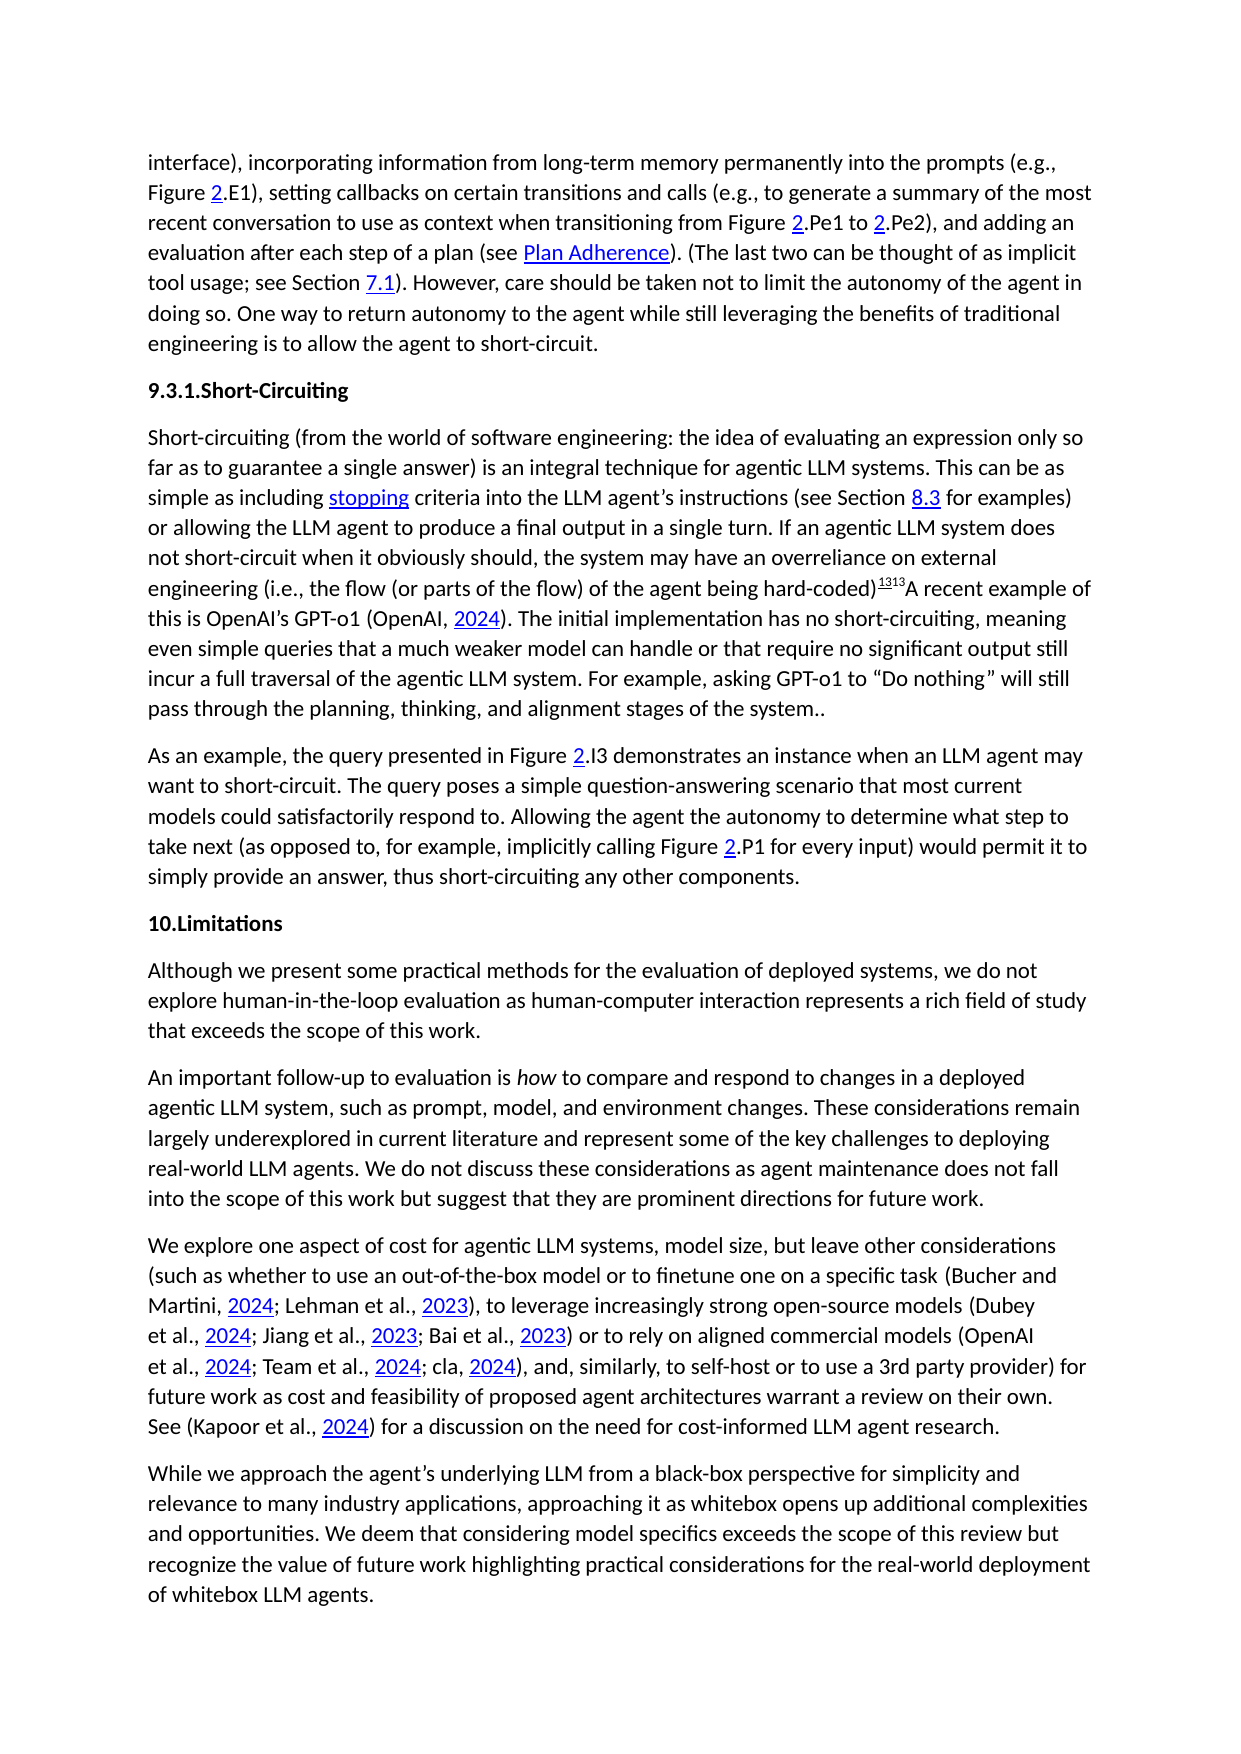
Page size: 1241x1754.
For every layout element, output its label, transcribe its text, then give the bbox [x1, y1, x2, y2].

text As an example, the query presented in Figure 2.I3 demonstrates an instance when an LLM agent may want to short-circuit. The query poses a simple question-answering scenario that most current models could satisfactorily respond to. Allowing the agent the autonomy to determine what step to take next (as opposed to, for example, implicitly calling Figure 2.P1 for every input) would permit it to simply provide an answer, thus short-circuiting any other components. [148, 741, 1093, 890]
text Short-circuiting (from the world of software engineering: the idea of evaluating an expression only so far as to guarantee a single answer) is an integral technique for agentic LLM systems. This can be as simple as including stopping criteria into the LLM agent’s instructions (see Section 8.3 for examples) or allowing the LLM agent to produce a final output in a single turn. If an agentic LLM system does not short-circuit when it obviously should, the system may have an overreliance on external engineering (i.e., the flow (or parts of the flow) of the agent being hard-coded)1313A recent example of this is OpenAI’s GPT-o1 (OpenAI, 2024). The initial implementation has no short-circuiting, meaning even simple queries that a much weaker model can handle or that require no significant output still incur a full traversal of the agentic LLM system. For example, asking GPT-o1 to “Do nothing” will still pass through the planning, thinking, and alignment stages of the system.. [148, 423, 1093, 722]
text An important follow-up to evaluation is how to compare and respond to changes in a deployed agentic LLM system, such as prompt, model, and environment changes. These considerations remain largely underexplored in current literature and represent some of the key challenges to deploying real-world LLM agents. We do not discuss these considerations as agent maintenance does not fall into the scope of this work but suggest that they are prominent directions for future work. [148, 1063, 1093, 1212]
text 10.Limitations [148, 909, 1093, 937]
text 9.3.1.Short-Circuiting [148, 376, 1093, 404]
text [148, 148, 1093, 357]
text Although we present some practical methods for the evaluation of deployed systems, we do not explore human-in-the-loop evaluation as human-computer interaction represents a rich field of study that exceeds the scope of this work. [148, 956, 1093, 1044]
text While we approach the agent’s underlying LLM from a black-box perspective for simplicity and relevance to many industry applications, approaching it as whitebox opens up additional complexities and opportunities. We deem that considering model specifics exceeds the scope of this review but recognize the value of future work highlighting practical considerations for the real-world deployment of whitebox LLM agents. [148, 1459, 1093, 1608]
text We explore one aspect of cost for agentic LLM systems, model size, but leave other considerations (such as whether to use an out-of-the-box model or to finetune one on a specific task (Bucher and Martini, 2024; Lehman et al., 2023), to leverage increasingly strong open-source models (Dubey et al., 2024; Jiang et al., 2023; Bai et al., 2023) or to rely on aligned commercial models (OpenAI et al., 2024; Team et al., 2024; cla, 2024), and, similarly, to self-host or to use a 3rd party provider) for future work as cost and feasibility of proposed agent architectures warrant a review on their own. See (Kapoor et al., 2024) for a discussion on the need for cost-informed LLM agent research. [148, 1231, 1093, 1440]
